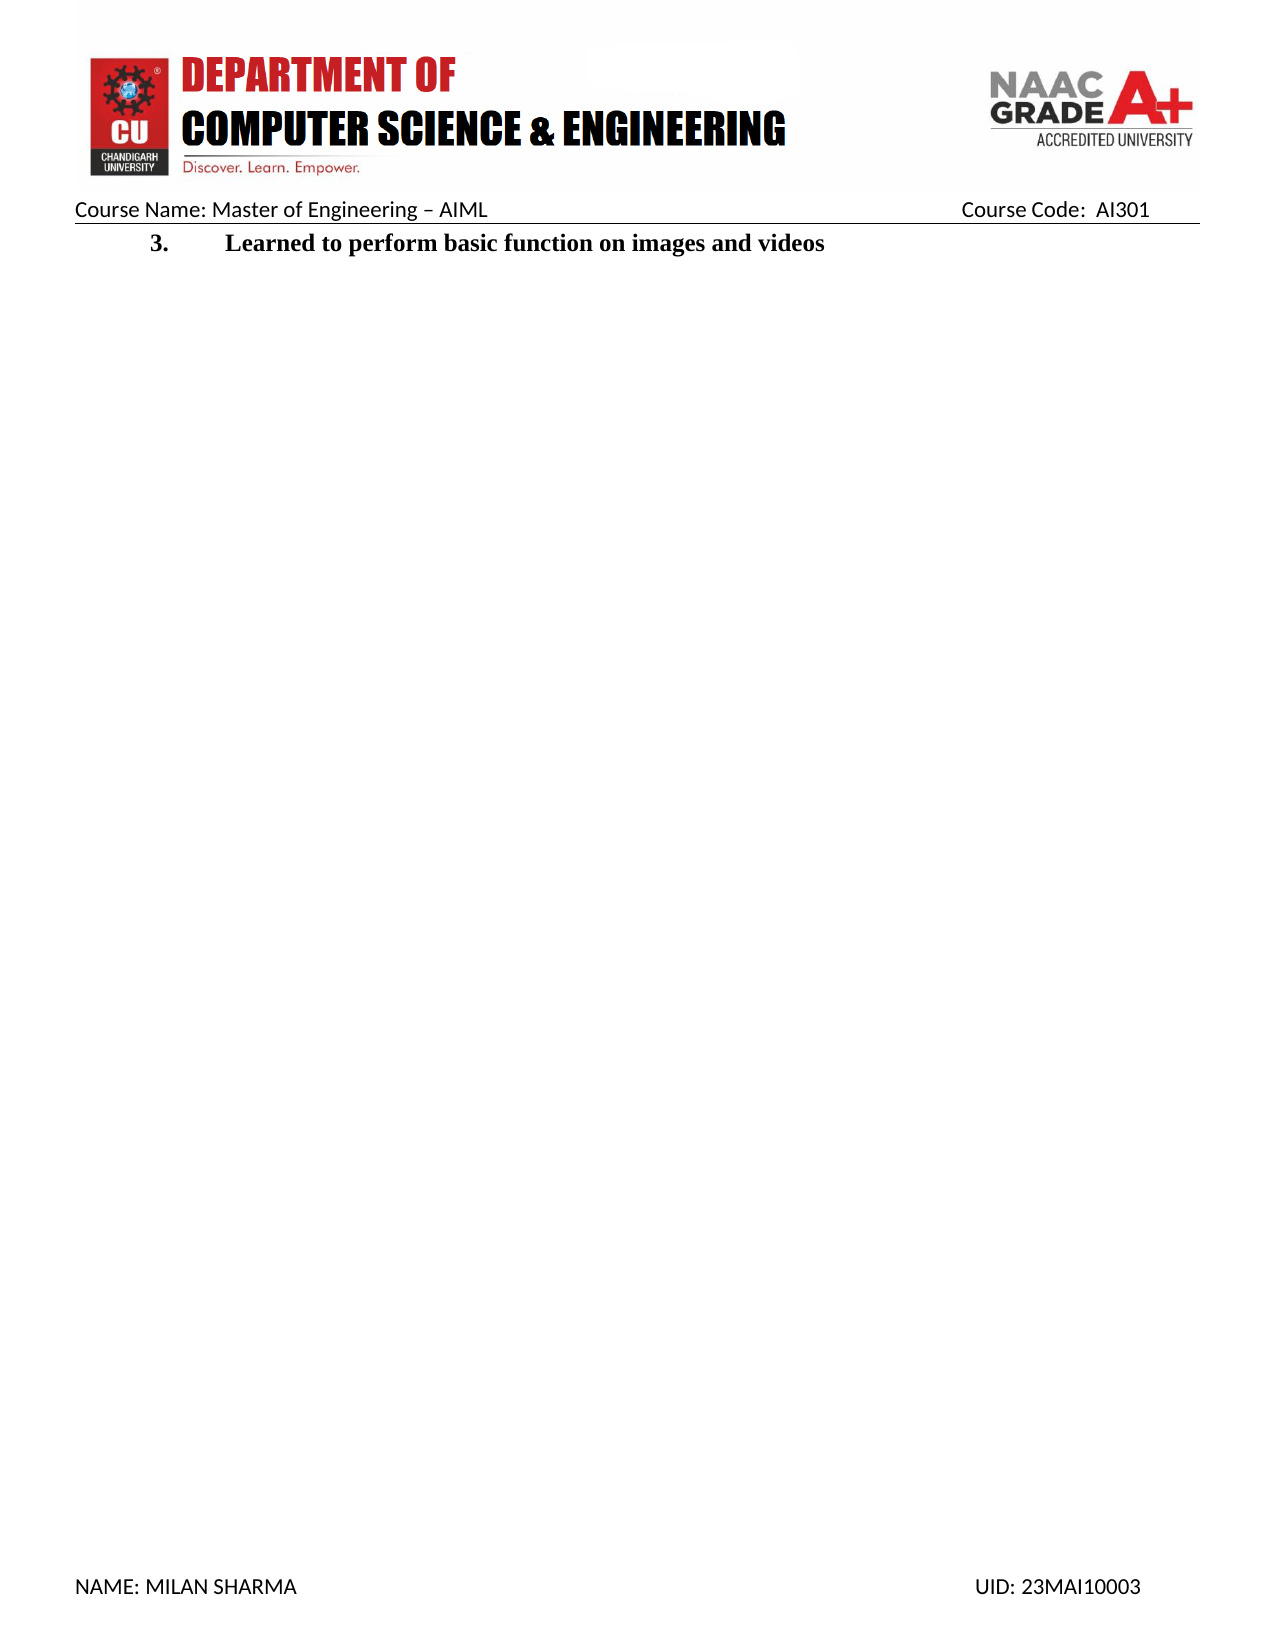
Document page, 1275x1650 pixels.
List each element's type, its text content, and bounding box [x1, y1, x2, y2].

text 3. Learned to perform basic function on images and videos [75, 228, 1200, 257]
picture [77, 0, 1198, 191]
